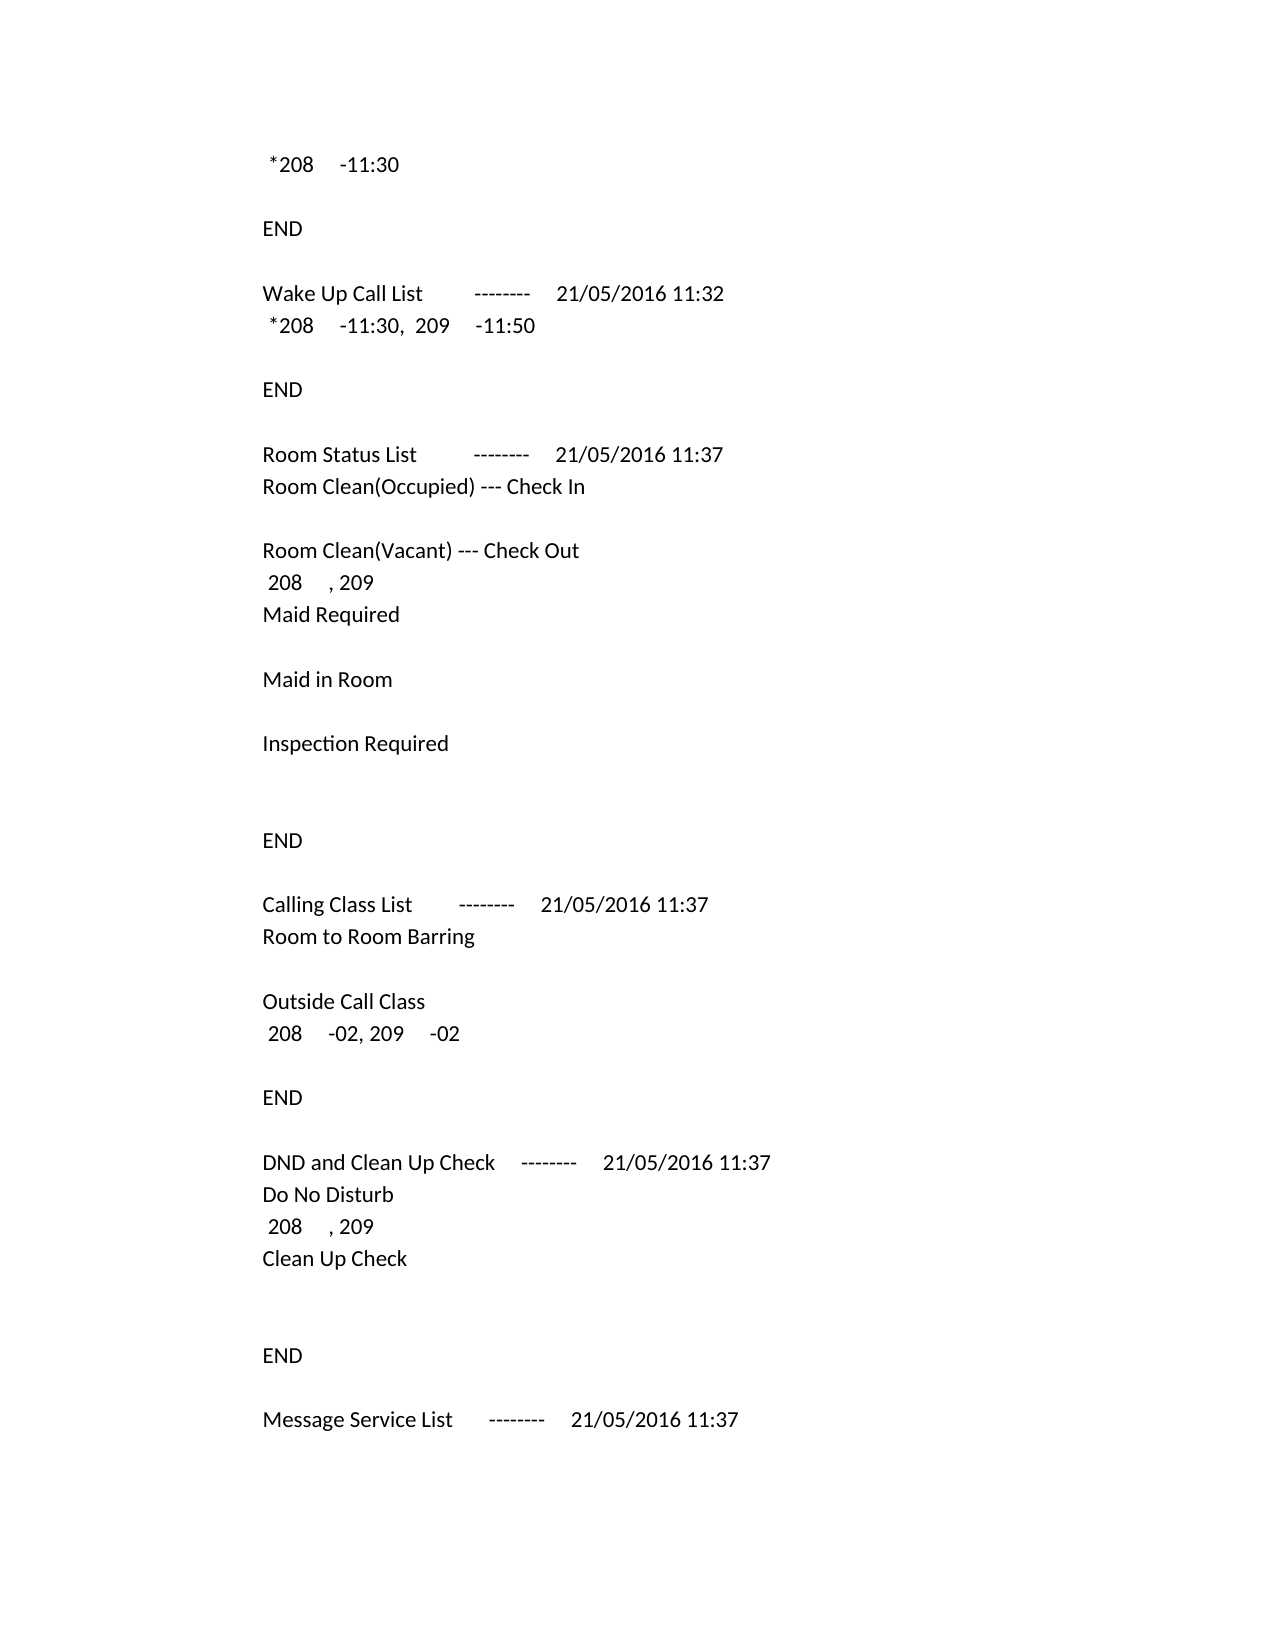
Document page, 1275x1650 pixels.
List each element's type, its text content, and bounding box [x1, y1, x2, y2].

list Room to Room Barring [262, 922, 1125, 951]
list Inspection Required [262, 729, 1125, 757]
list Calling Class List -------- 21/05/2016 11:37 [262, 890, 1125, 918]
list *208 -11:30 [262, 150, 1125, 178]
list END [262, 214, 1125, 242]
list 208 , 209 [262, 1212, 1125, 1240]
list END [262, 826, 1125, 854]
list DND and Clean Up Check -------- 21/05/2016 11:37 [262, 1148, 1125, 1176]
list Room Status List -------- 21/05/2016 11:37 [262, 440, 1125, 468]
list Room Clean(Vacant) --- Check Out [262, 536, 1125, 564]
list Room Clean(Occupied) --- Check In [262, 472, 1125, 500]
list END [262, 1341, 1125, 1369]
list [262, 279, 1125, 307]
list Outside Call Class [262, 987, 1125, 1015]
list Do No Disturb [262, 1180, 1125, 1208]
list Message Service List -------- 21/05/2016 11:37 [262, 1405, 1125, 1433]
list END [262, 1083, 1125, 1111]
list 208 , 209 [262, 568, 1125, 596]
list 208 -02, 209 -02 [262, 1019, 1125, 1047]
list Maid in Room [262, 665, 1125, 693]
list *208 -11:30, 209 -11:50 [262, 311, 1125, 339]
list END [262, 375, 1125, 403]
list Maid Required [262, 601, 1125, 629]
list Clean Up Check [262, 1244, 1125, 1272]
